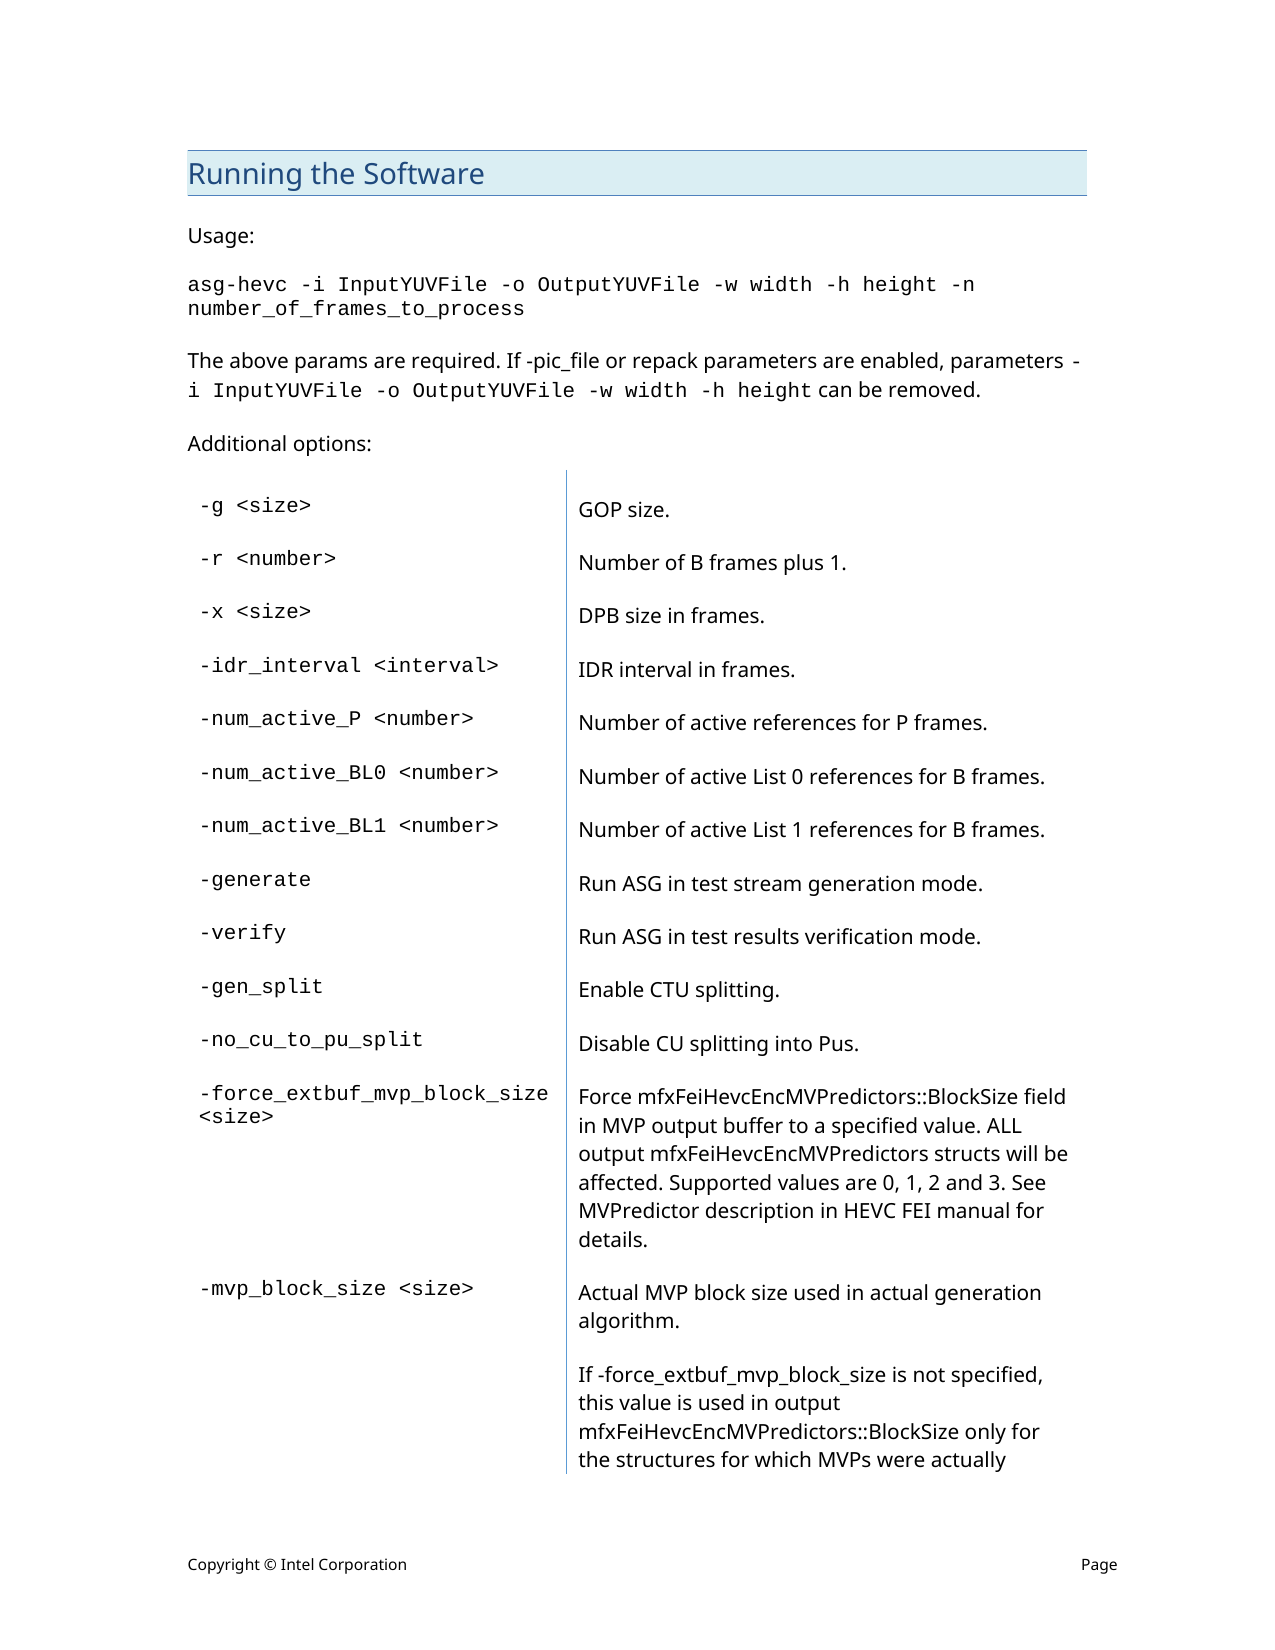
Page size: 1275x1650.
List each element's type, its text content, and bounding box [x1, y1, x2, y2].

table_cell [567, 1253, 1087, 1474]
table_cell DPB size in frames. [567, 577, 1087, 630]
table_cell -idr_interval <interval> [188, 630, 566, 683]
text The above params are required. If -pic_file or repack parameters are enabled, parameters -i InputYUVFile -o OutputYUVFile -w width -h height can be removed. [187, 347, 1087, 404]
table_cell Enable CTU splitting. [567, 951, 1087, 1004]
table_cell Run ASG in test results verification mode. [567, 897, 1087, 951]
table_cell Number of B frames plus 1. [567, 523, 1087, 577]
table_cell -generate [188, 844, 566, 897]
table_cell -num_active_BL1 <number> [188, 790, 566, 844]
table_cell Run ASG in test stream generation mode. [567, 844, 1087, 897]
table_cell -r <number> [188, 523, 566, 577]
table_cell -force_extbuf_mvp_block_size <size> [188, 1058, 566, 1253]
table_header -g <size> [188, 470, 566, 523]
table_cell Number of active List 0 references for B frames. [567, 737, 1087, 790]
table_cell -num_active_BL0 <number> [188, 737, 566, 790]
table_cell Number of active List 1 references for B frames. [567, 790, 1087, 844]
table_cell -no_cu_to_pu_split [188, 1004, 566, 1057]
text Usage: [187, 221, 1087, 249]
subtitle Running the Software [187, 151, 1087, 196]
table_cell -x <size> [188, 577, 566, 630]
table_cell -num_active_P <number> [188, 684, 566, 737]
table_cell -verify [188, 897, 566, 951]
table_header GOP size. [567, 470, 1087, 523]
table_cell Force mfxFeiHevcEncMVPredictors::BlockSize field in MVP output buffer to a specified value. ALL output mfxFeiHevcEncMVPredictors structs will be affected. Supported values are 0, 1, 2 and 3. See MVPredictor description in HEVC FEI manual for details. [567, 1058, 1087, 1253]
table_cell -gen_split [188, 951, 566, 1004]
text Additional options: [187, 429, 1087, 457]
table_cell Disable CU splitting into Pus. [567, 1004, 1087, 1057]
text asg-hevc -i InputYUVFile -o OutputYUVFile -w width -h height -n number_of_frames_to_process [187, 274, 1087, 322]
table_cell Number of active references for P frames. [567, 684, 1087, 737]
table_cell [188, 1253, 566, 1474]
table_cell IDR interval in frames. [567, 630, 1087, 683]
